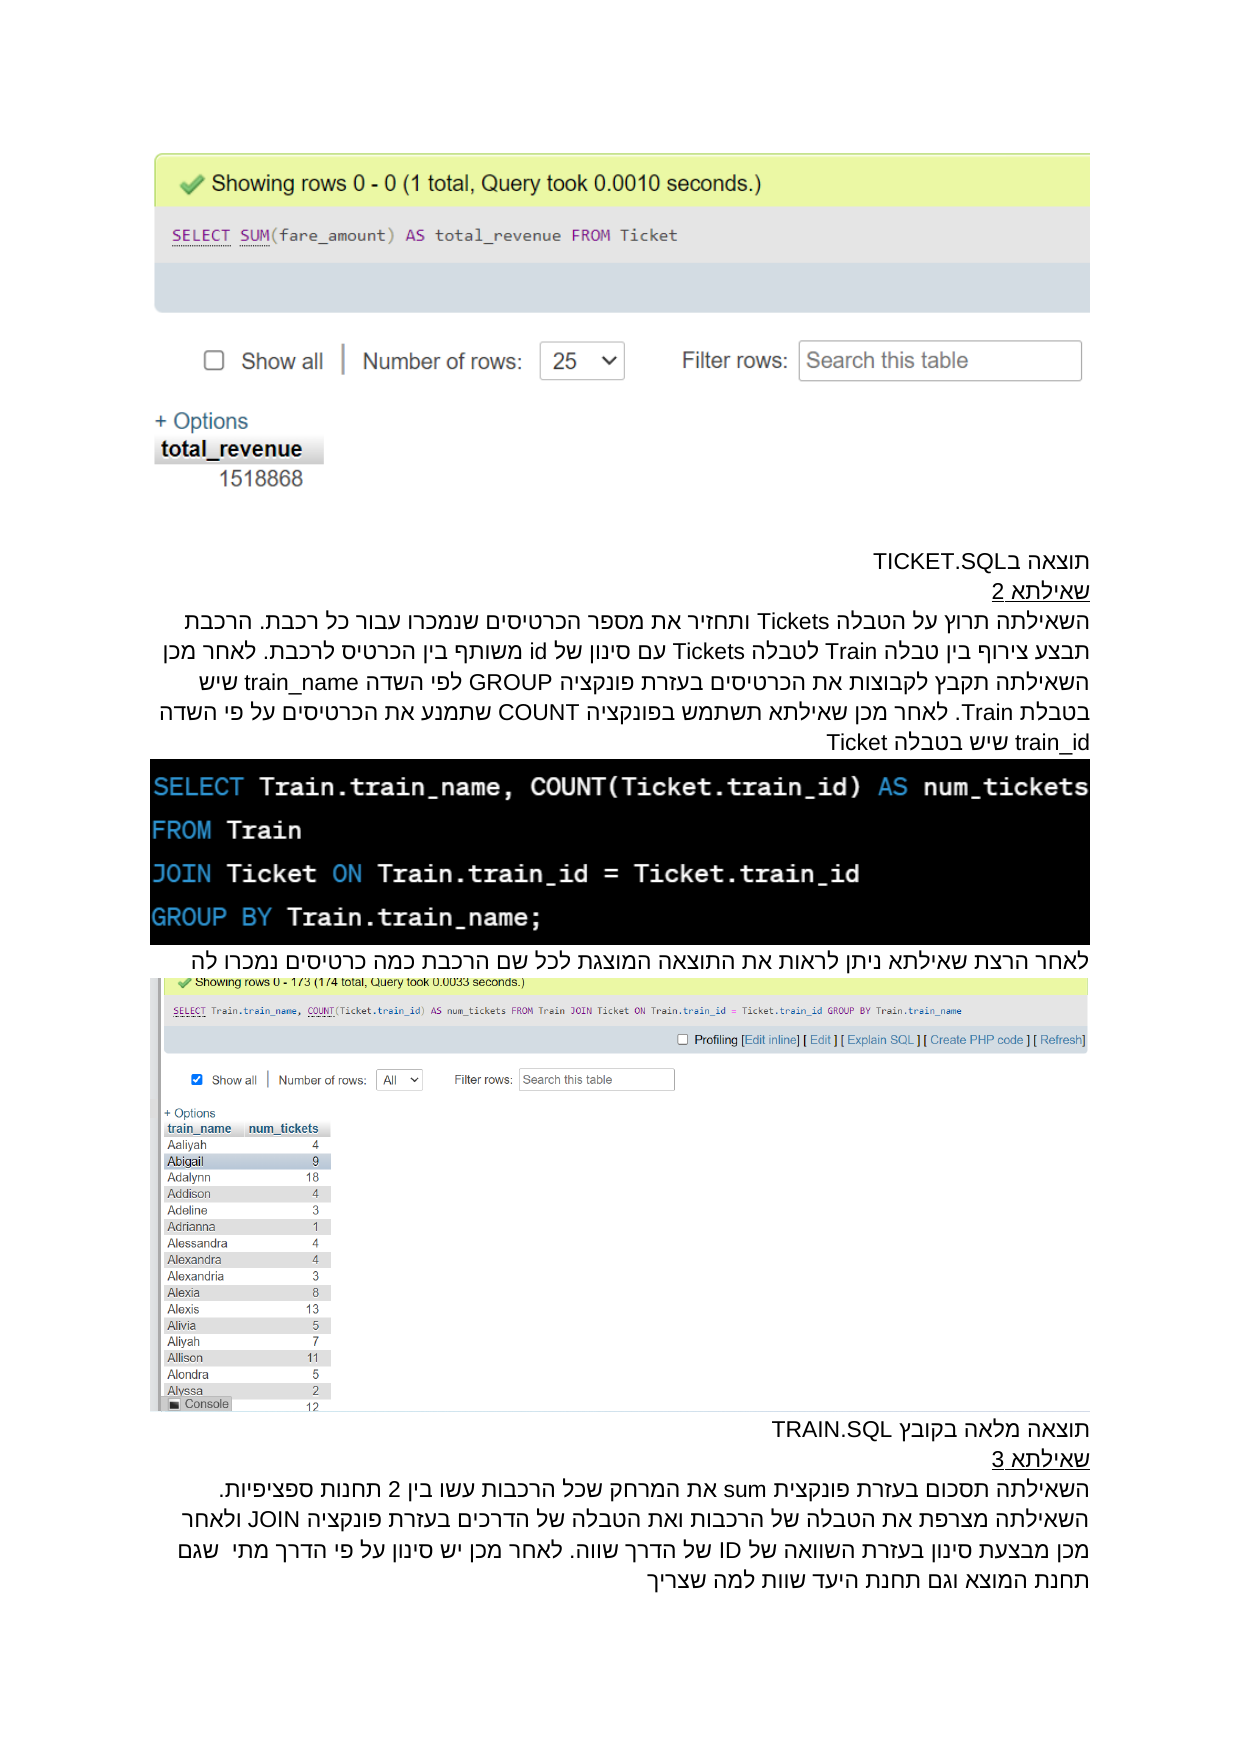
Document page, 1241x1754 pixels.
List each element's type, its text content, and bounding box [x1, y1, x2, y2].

text שאילתא 2 [150, 578, 1090, 604]
text השאילתה תסכום בעזרת פונקצית sum את המרחק שכל הרכבות עשו בין 2 תחנות ספציפיות. השאילתה מצרפת את הטבלה של הרכבות ואת הטבלה של הדרכים בעזרת פונקציה JOIN ולאחר מכן מבצעת סינון בעזרת השוואה של ID של הדרך שווה. לאחר מכן יש סינון על פי הדרך מתי שגם תחנת המוצא וגם תחנת היעד שוות למה שצריך [150, 1476, 1090, 1593]
text השאילתה תרוץ על הטבלה Tickets ותחזיר את מספר הכרטיסים שנמכרו עבור כל רכבת. הרכבת תבצע צירוף בין טבלה Train לטבלה Tickets עם סינון של id משותף בין הכרטיס לרכבת. לאחר מכן השאילתה תקבץ לקבוצות את הכרטיסים בעזרת פונקציה GROUP לפי השדה train_name שיש בטבלת Train. לאחר מכן שאילתא תשתמש בפונקציה COUNT שתמנע את הכרטיסים על פי השדה train_id שיש בטבלה Ticket [150, 608, 1090, 755]
text שאילתא 3 [150, 1446, 1090, 1472]
text תוצאה מלאה בקובץ TRAIN.SQL [150, 1416, 1090, 1442]
picture [150, 759, 1090, 945]
text תוצאה בTICKET.SQL [150, 548, 1090, 574]
picture [150, 978, 1090, 1412]
text לאחר הרצת שאילתא ניתן לראות את התוצאה המוצגת לכל שם הרכבת כמה כרטיסים נמכרו לה [150, 948, 1090, 975]
picture [150, 150, 1090, 544]
